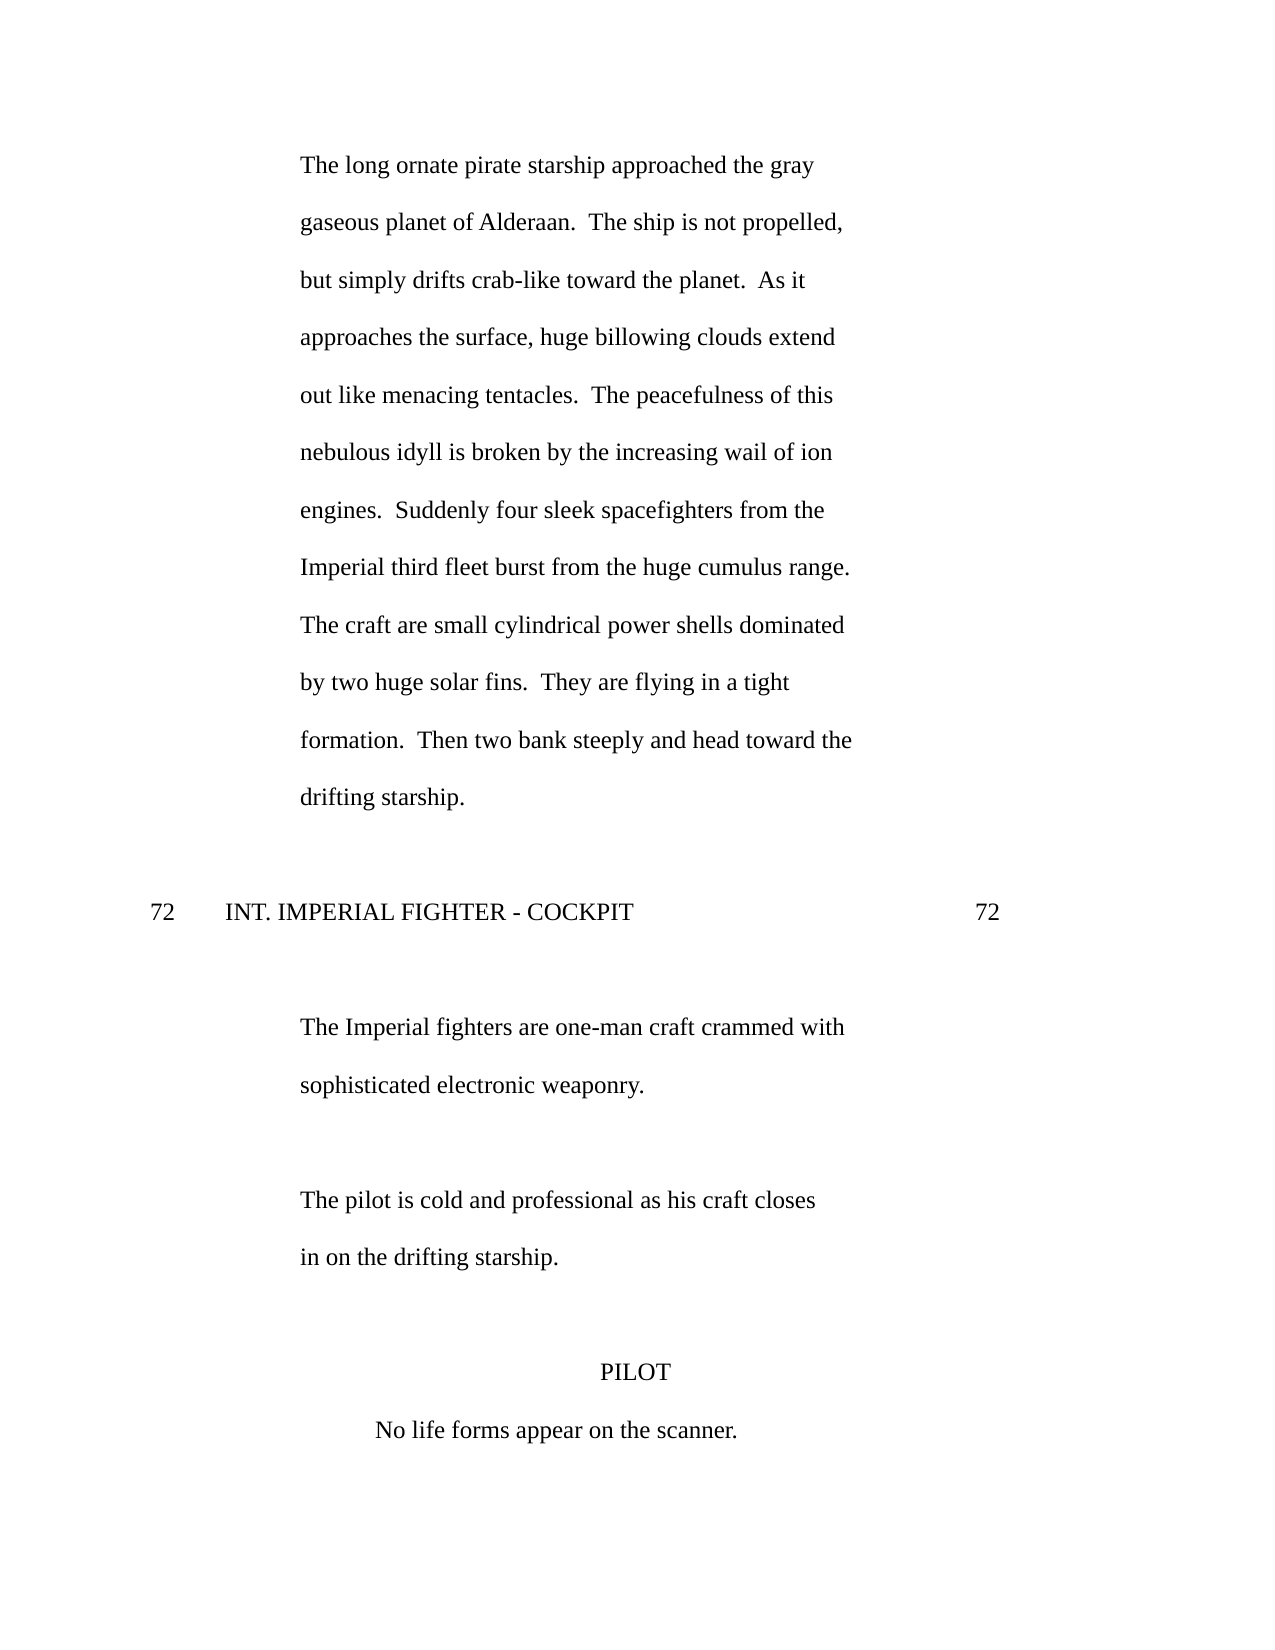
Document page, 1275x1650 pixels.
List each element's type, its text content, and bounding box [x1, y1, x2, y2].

text approaches the surface, huge billowing clouds extend [150, 322, 1125, 351]
text No life forms appear on the scanner. [150, 1415, 1125, 1444]
text formation. Then two bank steeply and head toward the [150, 725, 1125, 754]
text in on the drifting starship. [150, 1242, 1125, 1271]
text sophisticated electronic weaponry. [150, 1070, 1125, 1099]
text engines. Suddenly four sleek spacefighters from the [150, 495, 1125, 524]
text gaseous planet of Alderaan. The ship is not propelled, [150, 207, 1125, 236]
text The craft are small cylindrical power shells dominated [150, 610, 1125, 639]
text 72 INT. IMPERIAL FIGHTER - COCKPIT 72 [150, 897, 1125, 926]
text but simply drifts crab-like toward the planet. As it [150, 265, 1125, 294]
text out like menacing tentacles. The peacefulness of this [150, 380, 1125, 409]
text PILOT [150, 1357, 1125, 1386]
text The Imperial fighters are one-man craft crammed with [150, 1012, 1125, 1041]
text by two huge solar fins. They are flying in a tight [150, 667, 1125, 696]
text Imperial third fleet burst from the huge cumulus range. [150, 552, 1125, 581]
text nebulous idyll is broken by the increasing wail of ion [150, 437, 1125, 466]
text The pilot is cold and professional as his craft closes [150, 1185, 1125, 1214]
text The long ornate pirate starship approached the gray [150, 150, 1125, 179]
text drifting starship. [150, 782, 1125, 811]
